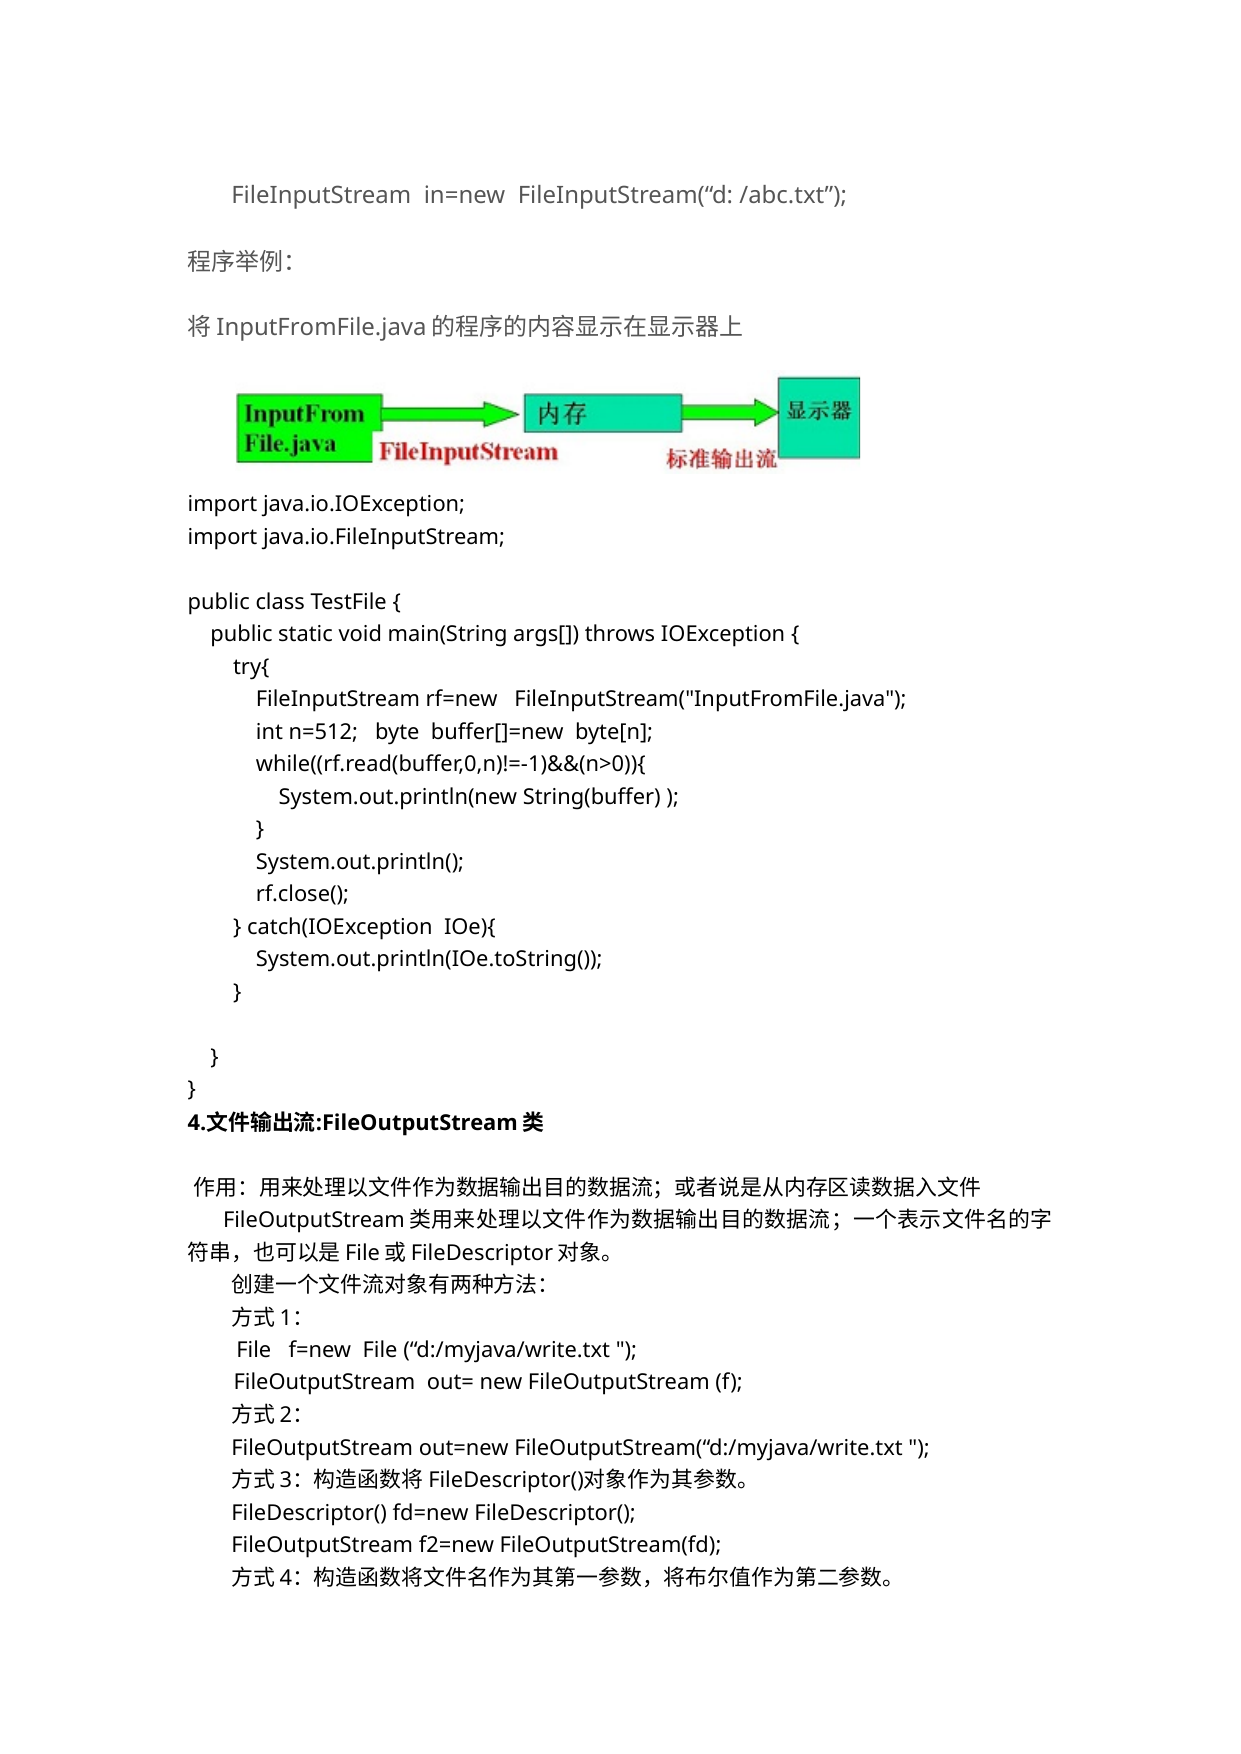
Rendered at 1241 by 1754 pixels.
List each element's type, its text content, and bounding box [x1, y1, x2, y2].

text FileInputStream in=new FileInputStream(“d: /abc.txt”); [187, 162, 1053, 227]
text 程序举例： 将InputFromFile.java的程序的内容显示在显示器上 [187, 227, 1053, 357]
text 作用：用来处理以文件作为数据输出目的数据流；或者说是从内存区读数据入文件 [187, 1169, 1053, 1202]
text 4.文件输出流:FileOutputStream类 [187, 1104, 1053, 1137]
picture [235, 370, 861, 474]
